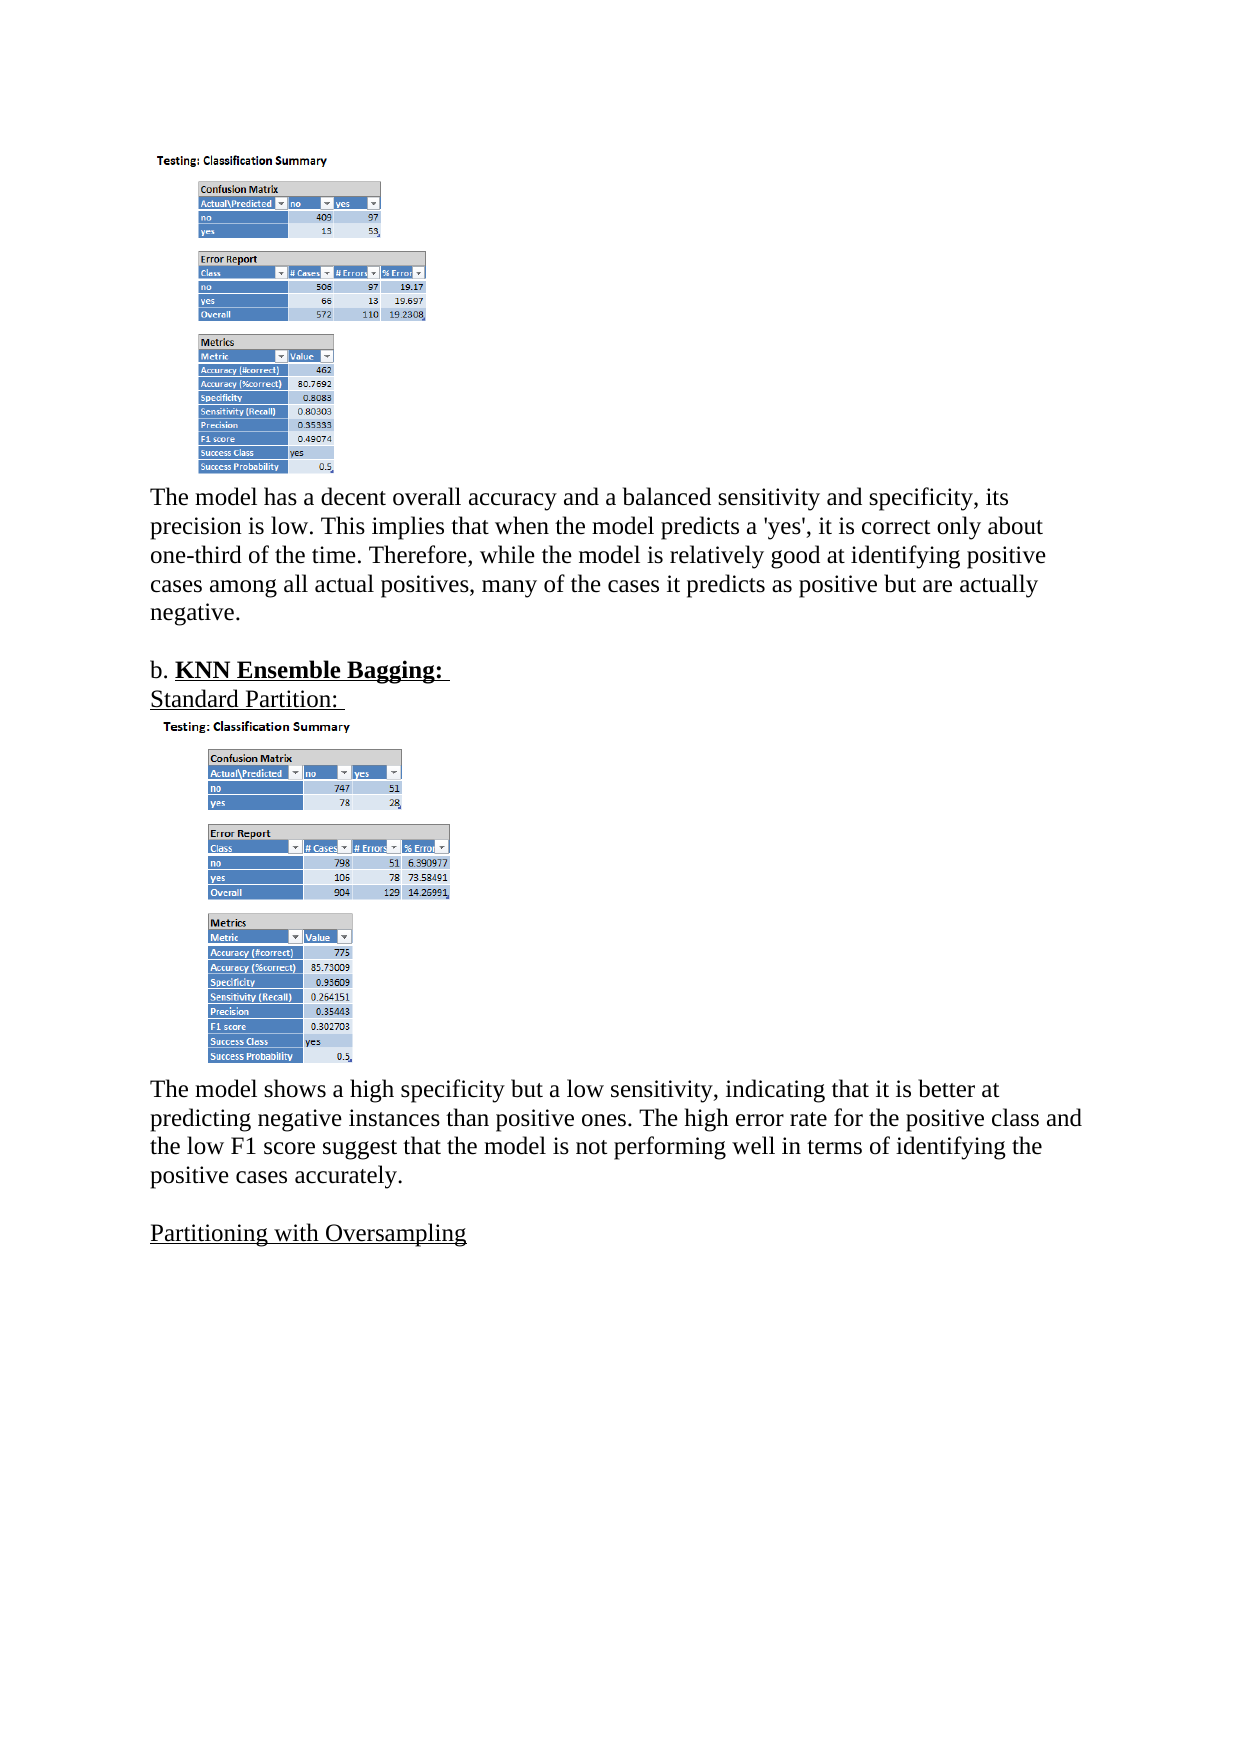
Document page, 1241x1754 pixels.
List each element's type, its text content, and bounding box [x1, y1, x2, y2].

picture [150, 712, 468, 1074]
text The model shows a high specificity but a low sensitivity, indicating that it is better at predicting negative instances than positive ones. The high error rate for the positive class and the low F1 score suggest that the model is not performing well in terms of identifying the positive cases accurately. [150, 1074, 1090, 1189]
text The model has a decent overall accuracy and a balanced sensitivity and specificity, its precision is low. This implies that when the model predicts a 'yes', it is correct only about one-third of the time. Therefore, while the model is relatively good at identifying positive cases among all actual positives, many of the cases it predicts as positive but are actually negative. [150, 482, 1090, 626]
text Partitioning with Oversampling [150, 1218, 1090, 1246]
text Standard Partition: [150, 684, 1090, 712]
text b. KNN Ensemble Bagging: [150, 655, 1090, 684]
picture [150, 150, 439, 483]
